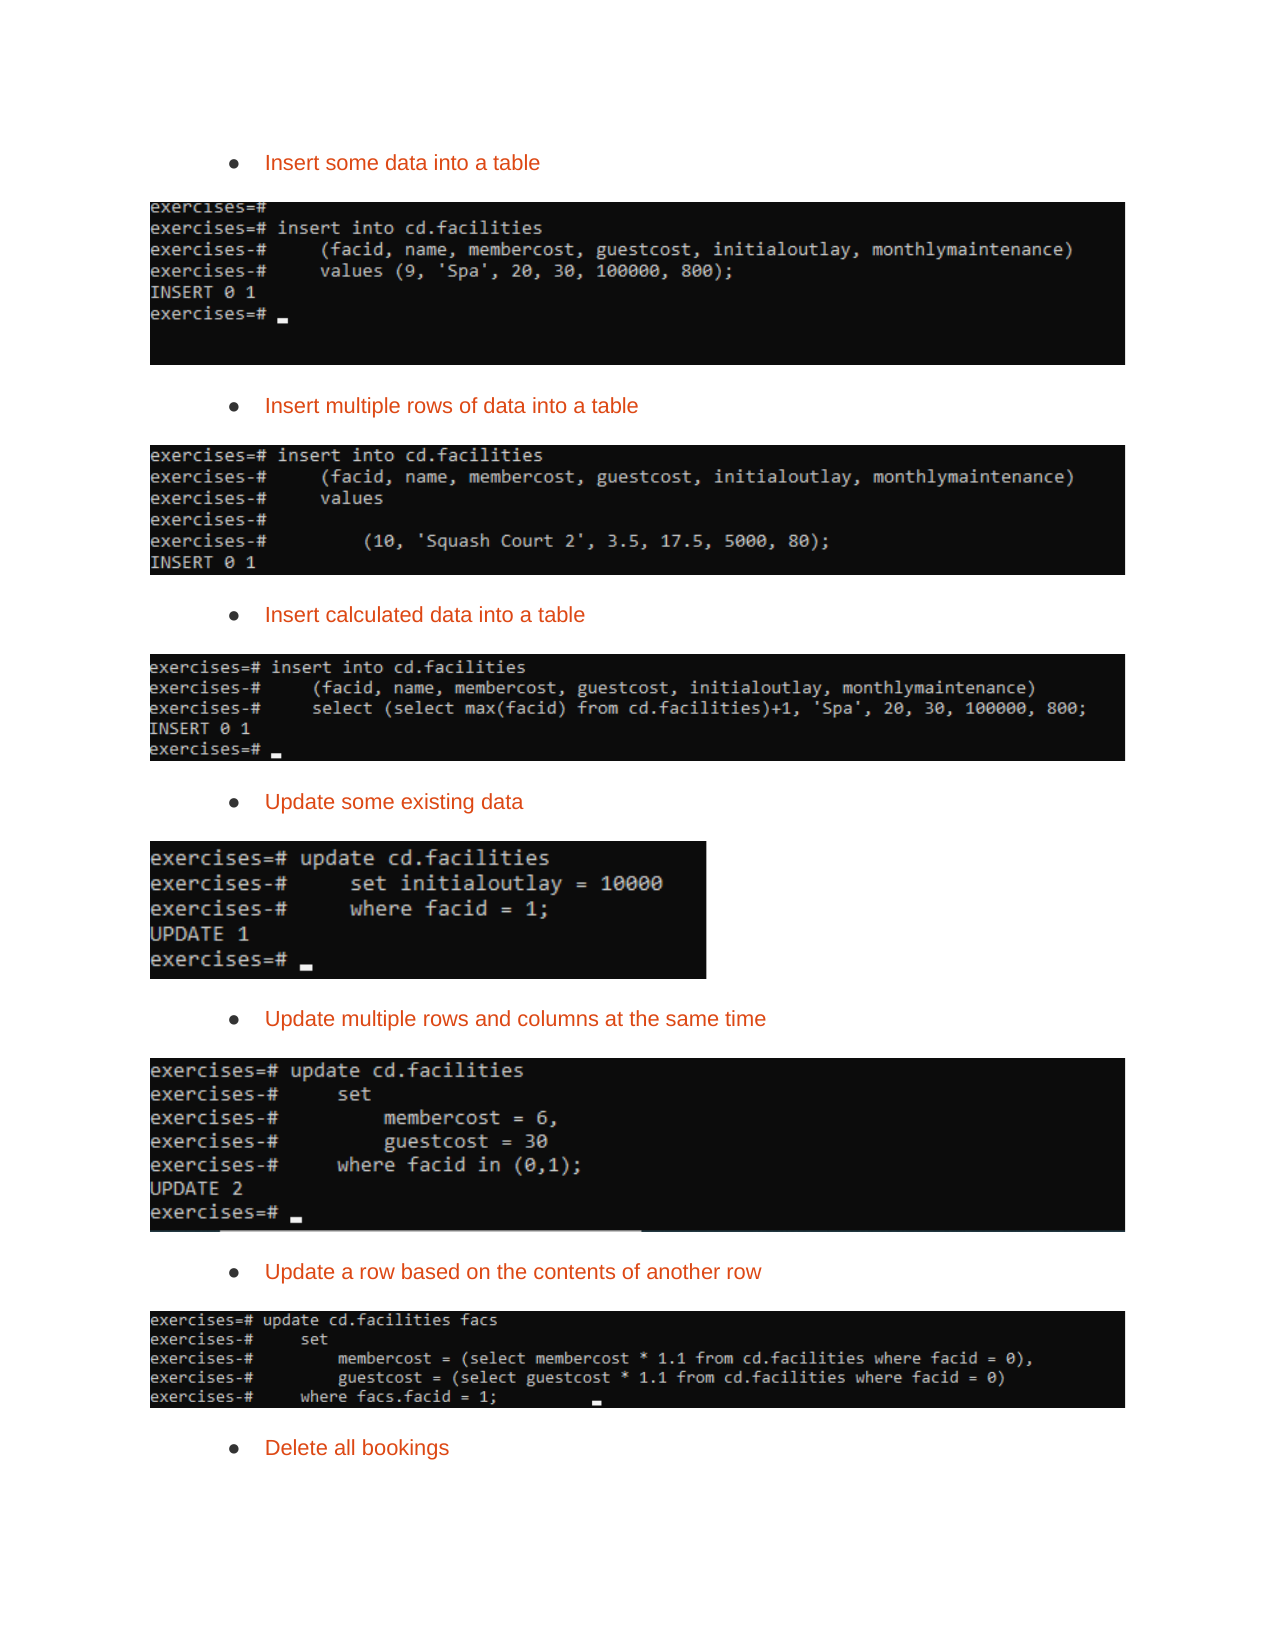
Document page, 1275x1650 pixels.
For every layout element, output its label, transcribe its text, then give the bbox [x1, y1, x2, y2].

picture [150, 841, 707, 979]
picture [150, 202, 1125, 365]
picture [150, 1058, 1125, 1232]
picture [150, 654, 1125, 761]
list Update multiple rows and columns at the same time [227, 1006, 1125, 1031]
list Update a row based on the contents of another row [227, 1259, 1125, 1284]
list Update some existing data [227, 789, 1125, 814]
picture [150, 445, 1125, 575]
list Insert some data into a table [227, 150, 1125, 175]
list Insert multiple rows of data into a table [227, 393, 1125, 418]
list Delete all bookings [227, 1435, 1125, 1460]
list Insert calculated data into a table [227, 602, 1125, 627]
picture [150, 1311, 1125, 1408]
